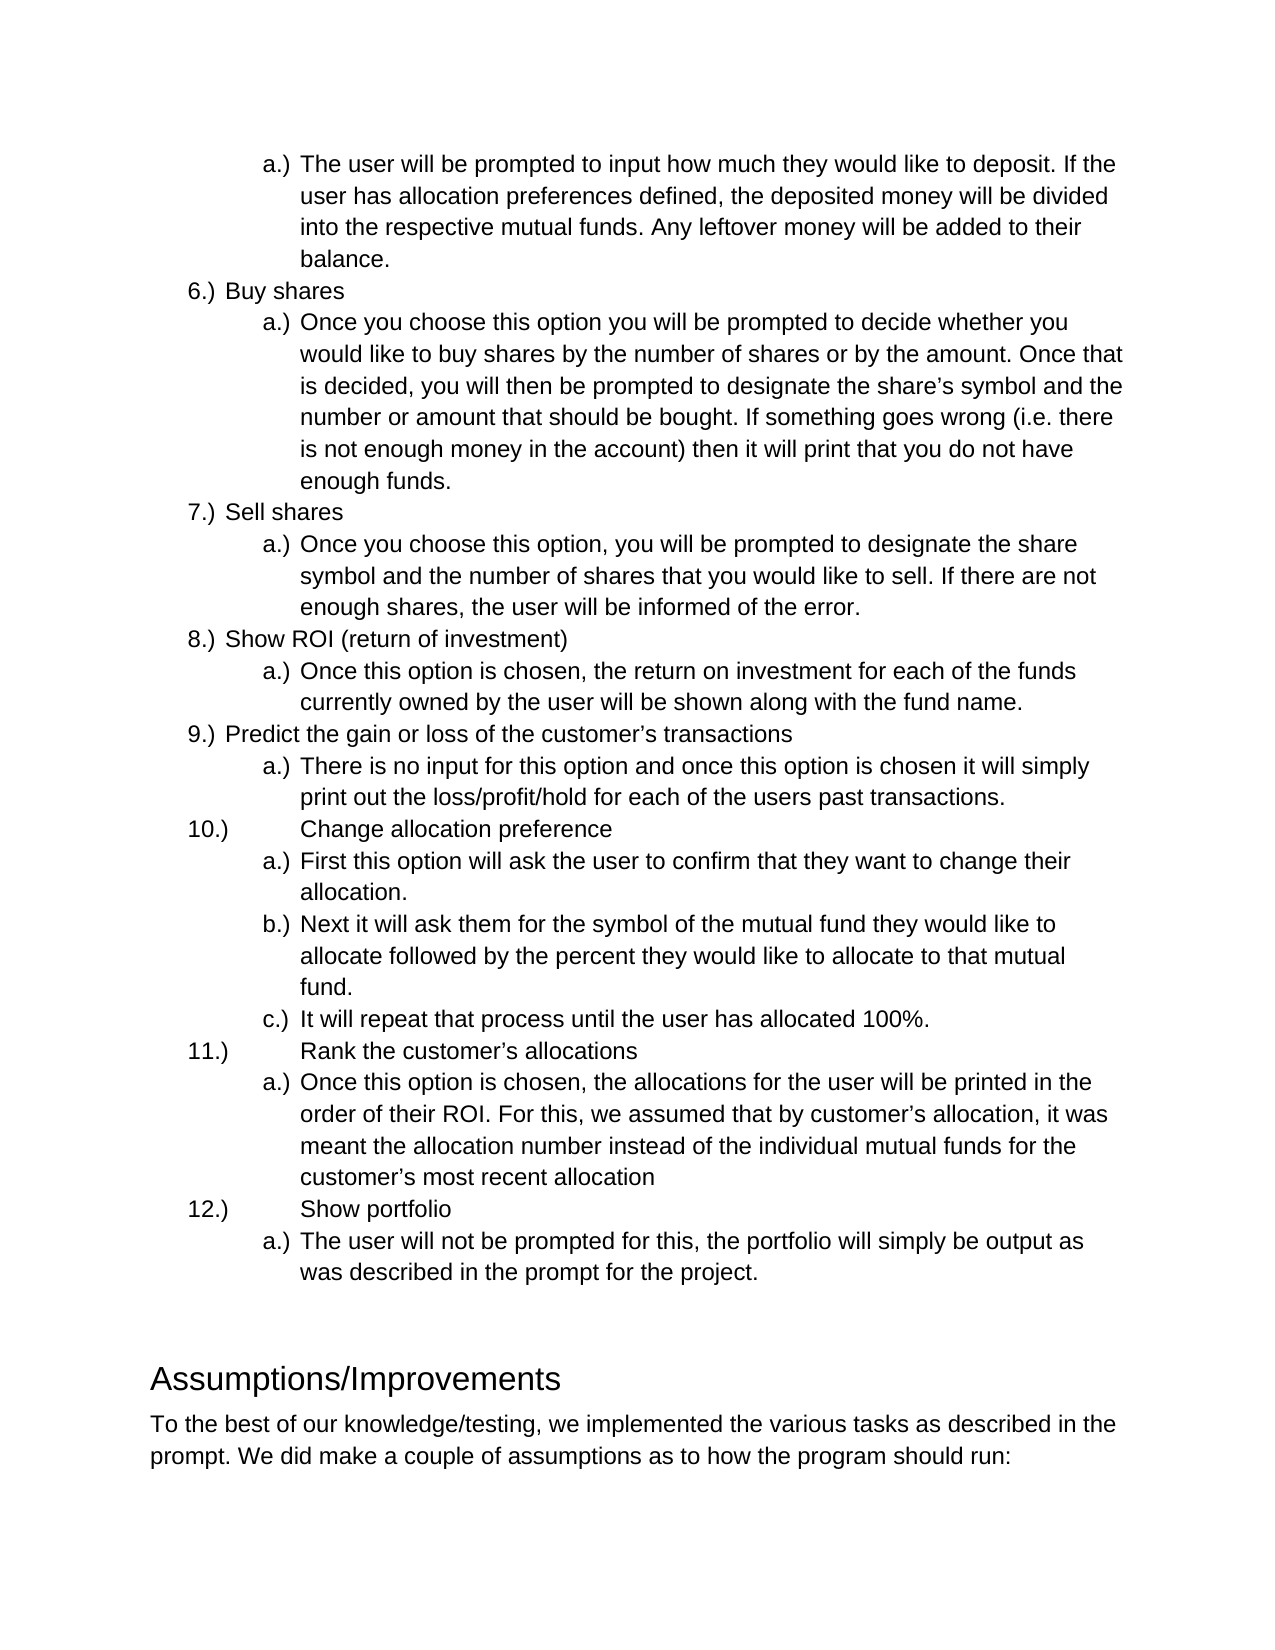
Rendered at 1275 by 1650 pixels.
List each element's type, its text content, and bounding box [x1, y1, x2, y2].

list Change allocation preference [187, 815, 1125, 843]
list There is no input for this option and once this option is chosen it will simply print out the loss/profit/hold for each of the users past transactions. [262, 752, 1125, 811]
list Once this option is chosen, the return on investment for each of the funds currently owned by the user will be shown along with the fund name. [262, 657, 1125, 716]
text To the best of our knowledge/testing, we implemented the various tasks as described in the prompt. We did make a couple of assumptions as to how the program should run: [150, 1410, 1125, 1469]
list First this option will ask the user to confirm that they want to change their allocation. [262, 847, 1125, 906]
list Rank the customer’s allocations [187, 1037, 1125, 1064]
list The user will not be prompted for this, the portfolio will simply be output as was described in the prompt for the project. [262, 1227, 1125, 1286]
list Predict the gain or loss of the customer’s transactions [187, 720, 1125, 748]
list Once this option is chosen, the allocations for the user will be printed in the order of their ROI. For this, we assumed that by customer’s allocation, it was meant the allocation number instead of the individual mutual funds for the customer’s most recent allocation [262, 1068, 1125, 1191]
list Once you choose this option you will be prompted to decide whether you would like to buy shares by the number of shares or by the amount. Once that is decided, you will then be prompted to designate the share’s symbol and the number or amount that should be bought. If something goes wrong (i.e. there is not enough money in the account) then it will print that you do not have enough funds. [262, 308, 1125, 494]
list Show ROI (return of investment) [187, 625, 1125, 653]
list Buy shares [187, 277, 1125, 304]
list Once you choose this option, you will be prompted to designate the share symbol and the number of shares that you would like to sell. If there are not enough shares, the user will be informed of the error. [262, 530, 1125, 621]
list Sell shares [187, 498, 1125, 526]
subtitle Assumptions/Improvements [150, 1359, 1125, 1398]
list The user will be prompted to input how much they would like to deposit. If the user has allocation preferences defined, the deposited money will be divided into the respective mutual funds. Any leftover money will be added to their balance. [262, 150, 1125, 273]
list It will repeat that process until the user has allocated 100%. [262, 1005, 1125, 1033]
list Next it will ask them for the symbol of the mutual fund they would like to allocate followed by the percent they would like to allocate to that mutual fund. [262, 910, 1125, 1001]
list Show portfolio [187, 1195, 1125, 1223]
